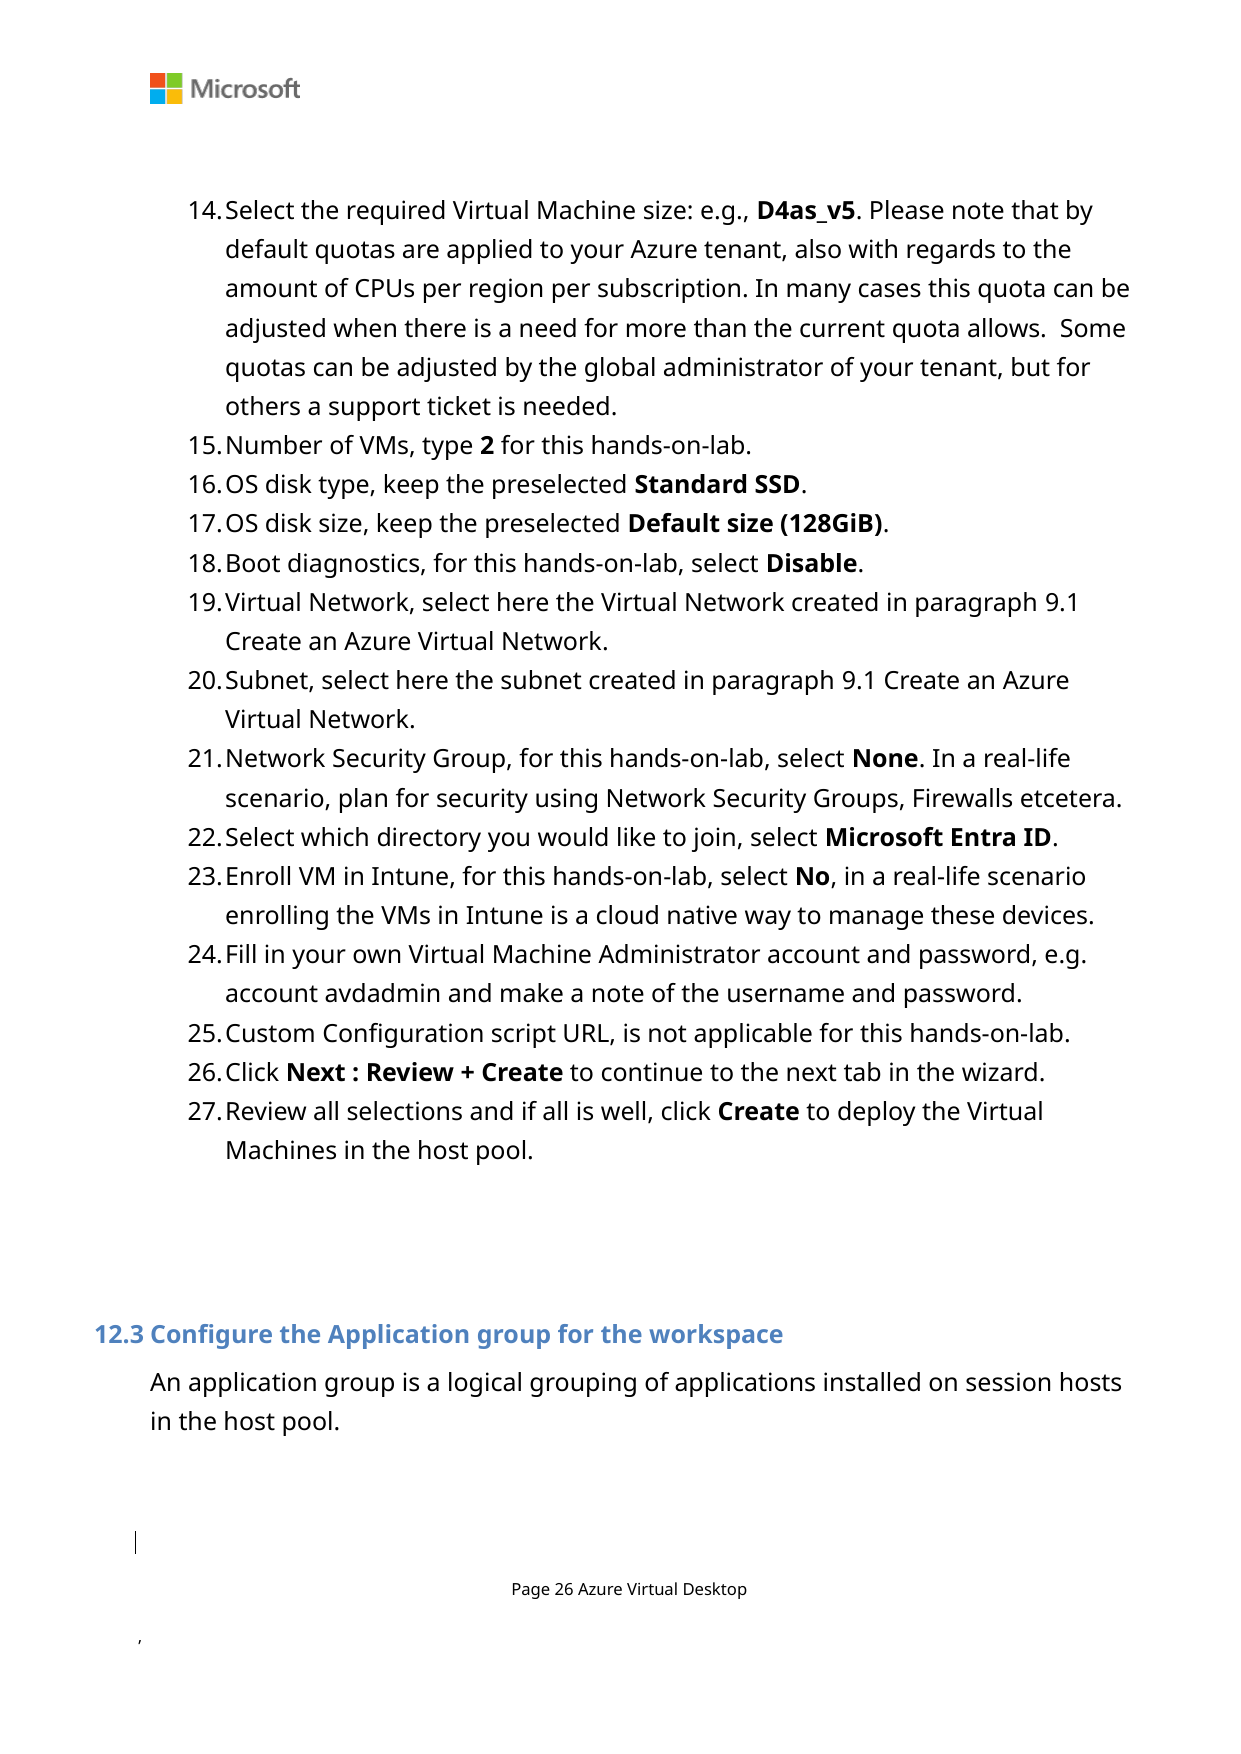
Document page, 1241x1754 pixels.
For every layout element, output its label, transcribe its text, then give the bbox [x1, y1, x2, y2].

list Boot diagnostics, for this hands-on-lab, select Disable. [187, 545, 1132, 579]
list Network Security Group, for this hands-on-lab, select None. In a real-life scenario, plan for security using Network Security Groups, Firewalls etcetera. [187, 741, 1132, 814]
list Custom Configuration script URL, is not applicable for this hands-on-lab. [187, 1015, 1132, 1049]
list Fill in your own Virtual Machine Administrator account and password, e.g. account avdadmin and make a note of the username and password. [187, 937, 1132, 1010]
list Select which directory you would like to join, select Microsoft Entra ID. [187, 819, 1132, 853]
subtitle Configure the Application group for the workspace [94, 1317, 1132, 1351]
picture [150, 73, 300, 105]
list OS disk type, keep the preselected Standard SSD. [187, 467, 1132, 501]
text An application group is a logical grouping of applications installed on session hosts in the host pool. [150, 1364, 1132, 1438]
list Click Next : Review + Create to continue to the next tab in the wizard. [187, 1054, 1132, 1088]
list Number of VMs, type 2 for this hands-on-lab. [187, 428, 1132, 462]
list OS disk size, keep the preselected Default size (128GiB). [187, 506, 1132, 540]
list Virtual Network, select here the Virtual Network created in paragraph 9.1 Create an Azure Virtual Network. [187, 584, 1132, 658]
list Enroll VM in Intune, for this hands-on-lab, select No, in a real-life scenario enrolling the VMs in Intune is a cloud native way to manage these devices. [187, 858, 1132, 932]
list Review all selections and if all is well, click Create to deploy the Virtual Machines in the host pool. [187, 1093, 1132, 1167]
list Subnet, select here the subnet created in paragraph 9.1 Create an Azure Virtual Network. [187, 663, 1132, 736]
